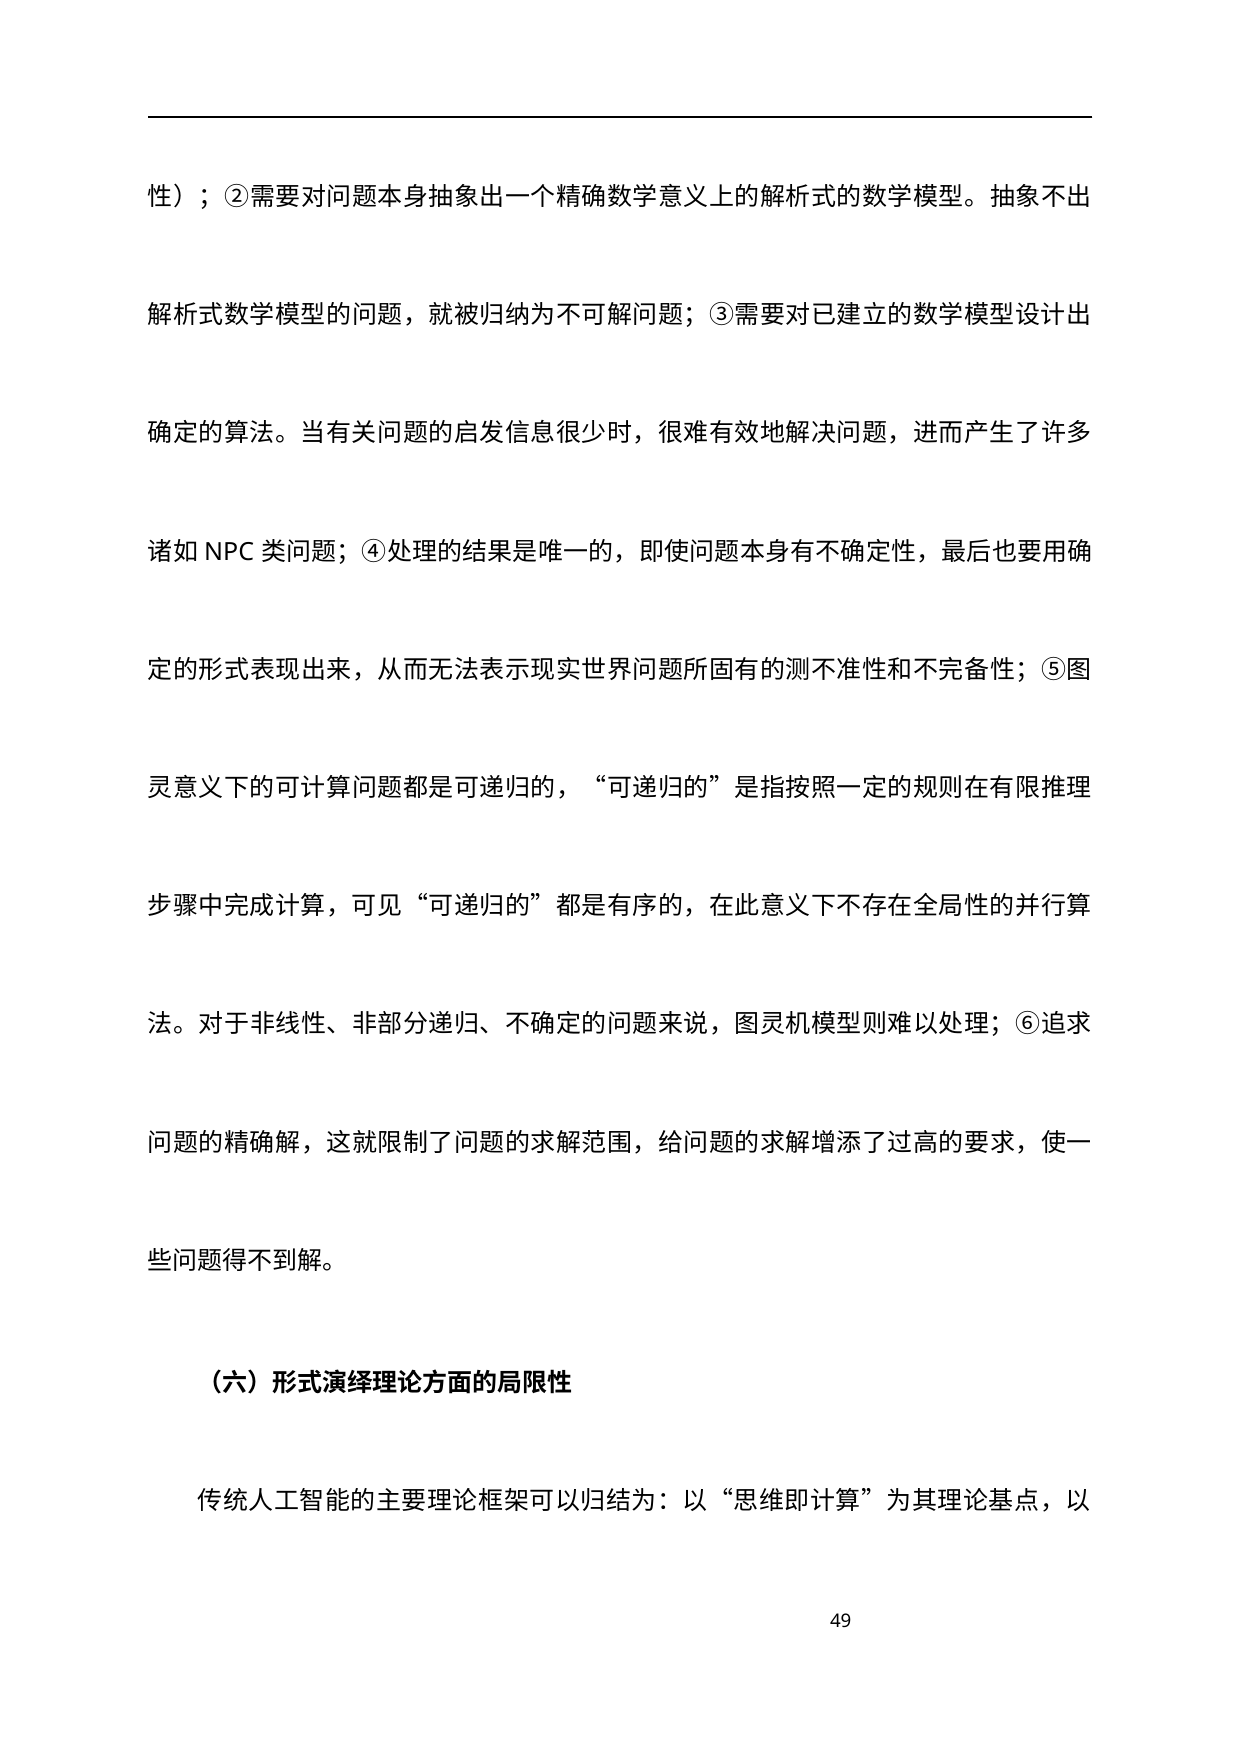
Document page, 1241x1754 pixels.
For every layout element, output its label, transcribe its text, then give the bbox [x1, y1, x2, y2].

subtitle （六）形式演绎理论方面的局限性 [198, 1348, 1092, 1413]
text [148, 1466, 1092, 1531]
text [148, 162, 1092, 1291]
